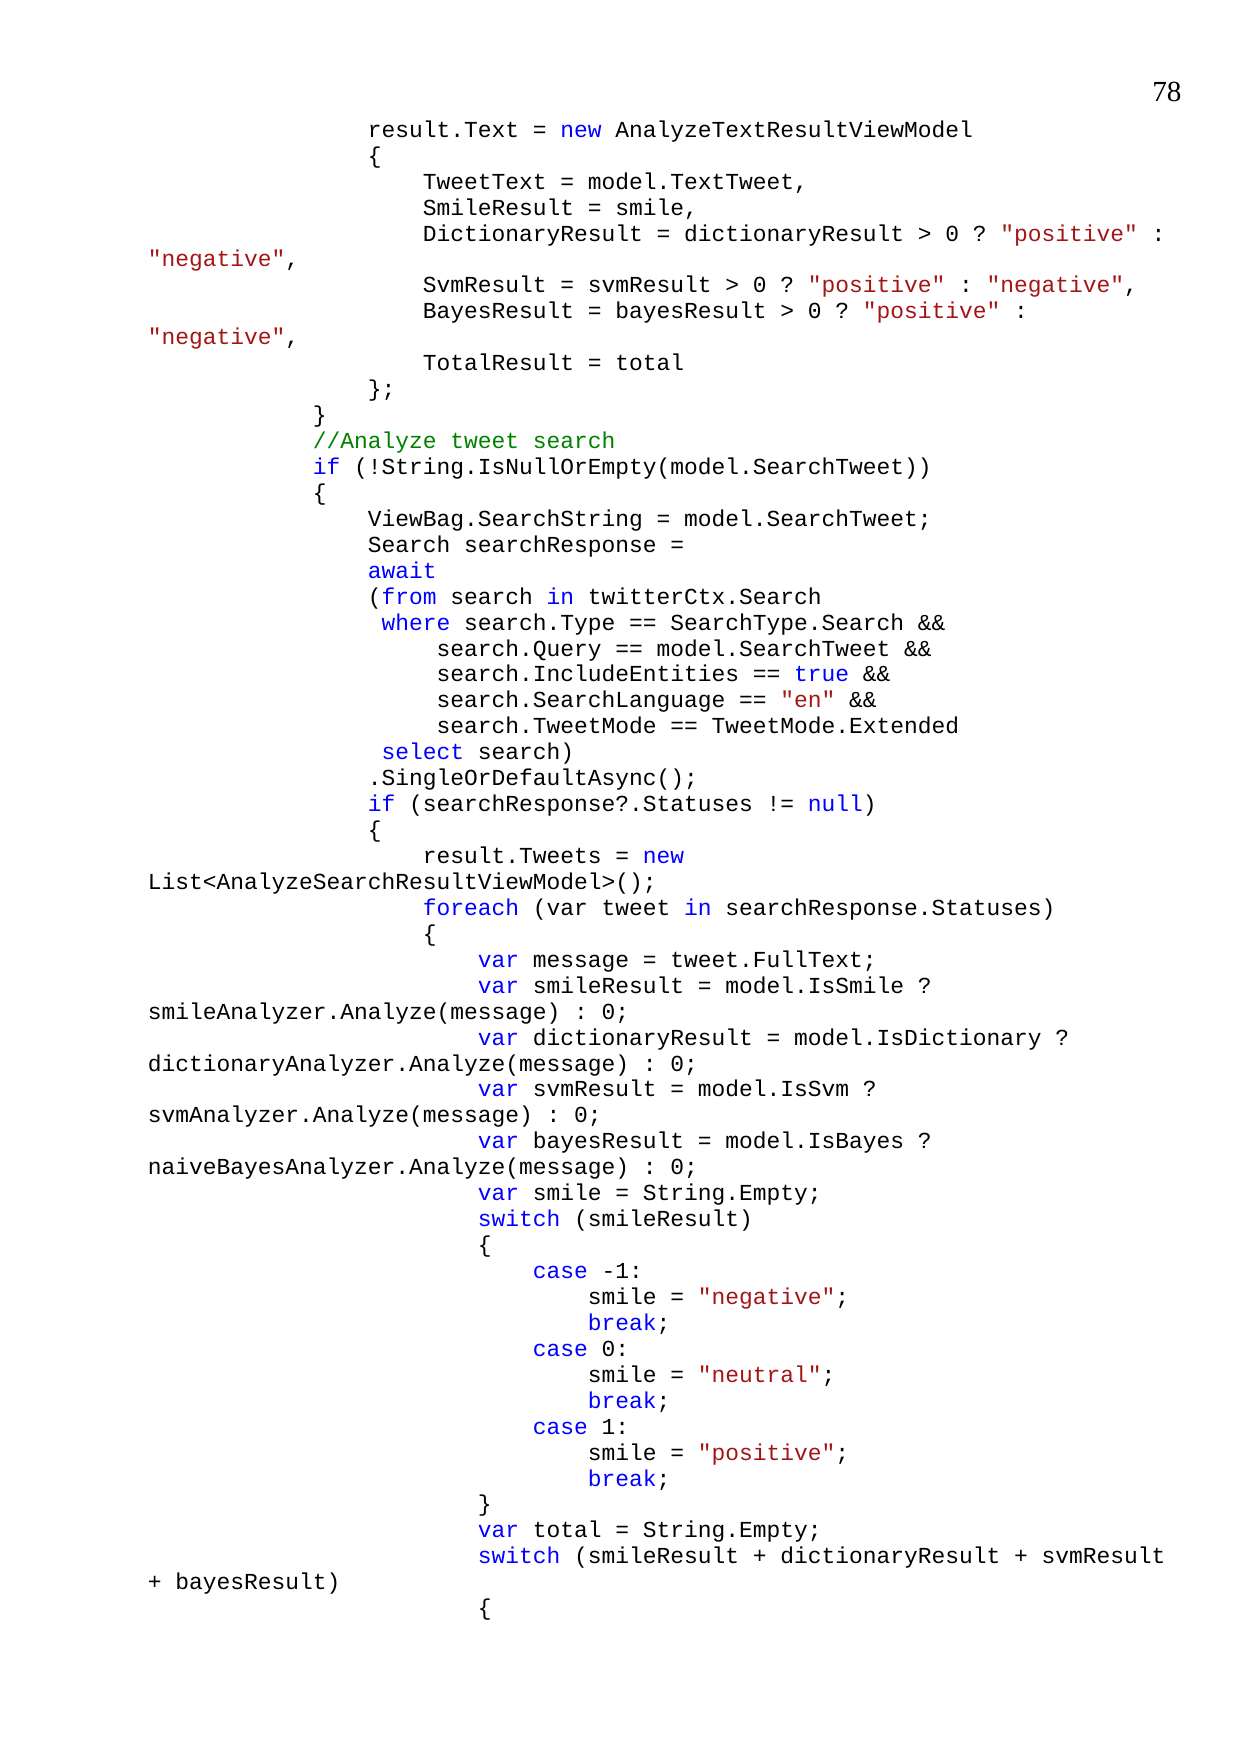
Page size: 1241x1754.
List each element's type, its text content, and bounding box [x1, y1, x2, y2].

text } [148, 403, 1181, 429]
text var bayesResult = model.IsBayes ? naiveBayesAnalyzer.Analyze(message) : 0; [148, 1130, 1181, 1182]
text break; [148, 1389, 1181, 1415]
text break; [148, 1311, 1181, 1337]
text }; [148, 377, 1181, 403]
text .SingleOrDefaultAsync(); [148, 767, 1181, 792]
text switch (smileResult) [148, 1207, 1181, 1233]
text (from search in twitterCtx.Search [148, 585, 1181, 611]
text } [148, 1493, 1181, 1519]
text case 1: [148, 1415, 1181, 1441]
text var message = tweet.FullText; [148, 948, 1181, 974]
text TotalResult = total [148, 352, 1181, 377]
text search.SearchLanguage == "en" && [148, 689, 1181, 715]
text { [148, 1233, 1181, 1259]
text var dictionaryResult = model.IsDictionary ? dictionaryAnalyzer.Analyze(message) : 0; [148, 1026, 1181, 1078]
text where search.Type == SearchType.Search && [148, 611, 1181, 637]
text case 0: [148, 1337, 1181, 1363]
text smile = "negative"; [148, 1285, 1181, 1311]
text select search) [148, 741, 1181, 767]
text var total = String.Empty; [148, 1519, 1181, 1545]
text var smileResult = model.IsSmile ? smileAnalyzer.Analyze(message) : 0; [148, 974, 1181, 1026]
text { [148, 1597, 1181, 1622]
text { [148, 818, 1181, 844]
text break; [148, 1467, 1181, 1493]
text var smile = String.Empty; [148, 1182, 1181, 1207]
text await [148, 559, 1181, 585]
text search.TweetMode == TweetMode.Extended [148, 715, 1181, 741]
text BayesResult = bayesResult > 0 ? "positive" : "negative", [148, 300, 1181, 352]
text TweetText = model.TextTweet, [148, 170, 1181, 196]
text SvmResult = svmResult > 0 ? "positive" : "negative", [148, 274, 1181, 300]
text { [148, 481, 1181, 507]
text foreach (var tweet in searchResponse.Statuses) [148, 896, 1181, 922]
text Search searchResponse = [148, 533, 1181, 559]
text SmileResult = smile, [148, 196, 1181, 222]
text search.IncludeEntities == true && [148, 663, 1181, 689]
text ViewBag.SearchString = model.SearchTweet; [148, 507, 1181, 533]
text DictionaryResult = dictionaryResult > 0 ? "positive" : "negative", [148, 222, 1181, 274]
text case -1: [148, 1259, 1181, 1285]
text { [148, 144, 1181, 170]
text result.Tweets = new List<AnalyzeSearchResultViewModel>(); [148, 844, 1181, 896]
text //Analyze tweet search [148, 429, 1181, 455]
text smile = "neutral"; [148, 1363, 1181, 1389]
text search.Query == model.SearchTweet && [148, 637, 1181, 663]
text result.Text = new AnalyzeTextResultViewModel [148, 118, 1181, 144]
text switch (smileResult + dictionaryResult + svmResult + bayesResult) [148, 1545, 1181, 1597]
text if (searchResponse?.Statuses != null) [148, 792, 1181, 818]
text { [148, 922, 1181, 948]
text if (!String.IsNullOrEmpty(model.SearchTweet)) [148, 455, 1181, 481]
text smile = "positive"; [148, 1441, 1181, 1467]
text var svmResult = model.IsSvm ? svmAnalyzer.Analyze(message) : 0; [148, 1078, 1181, 1130]
